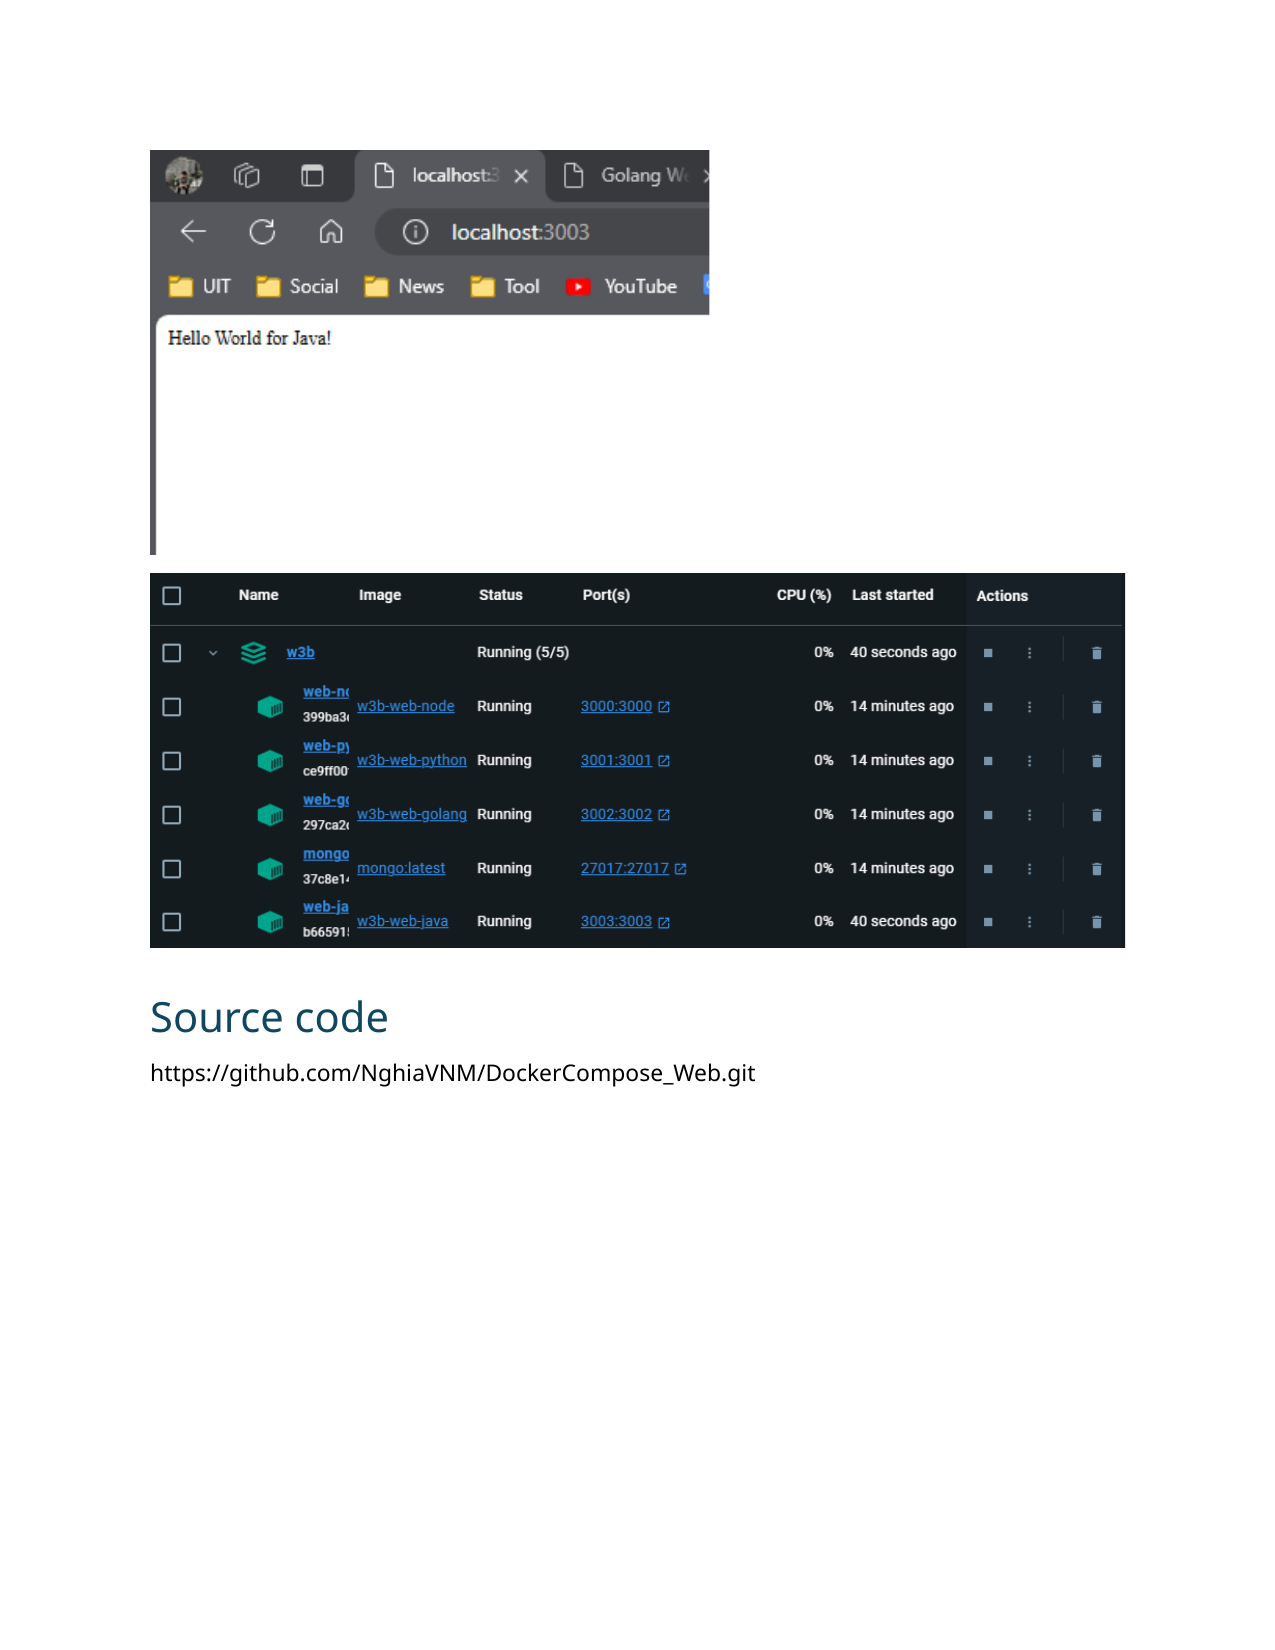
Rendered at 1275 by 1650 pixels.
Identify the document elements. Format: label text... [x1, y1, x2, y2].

subtitle Source code [150, 988, 1125, 1044]
text https://github.com/NghiaVNM/DockerCompose_Web.git [150, 1057, 1125, 1088]
picture [150, 573, 1125, 948]
picture [150, 150, 710, 555]
